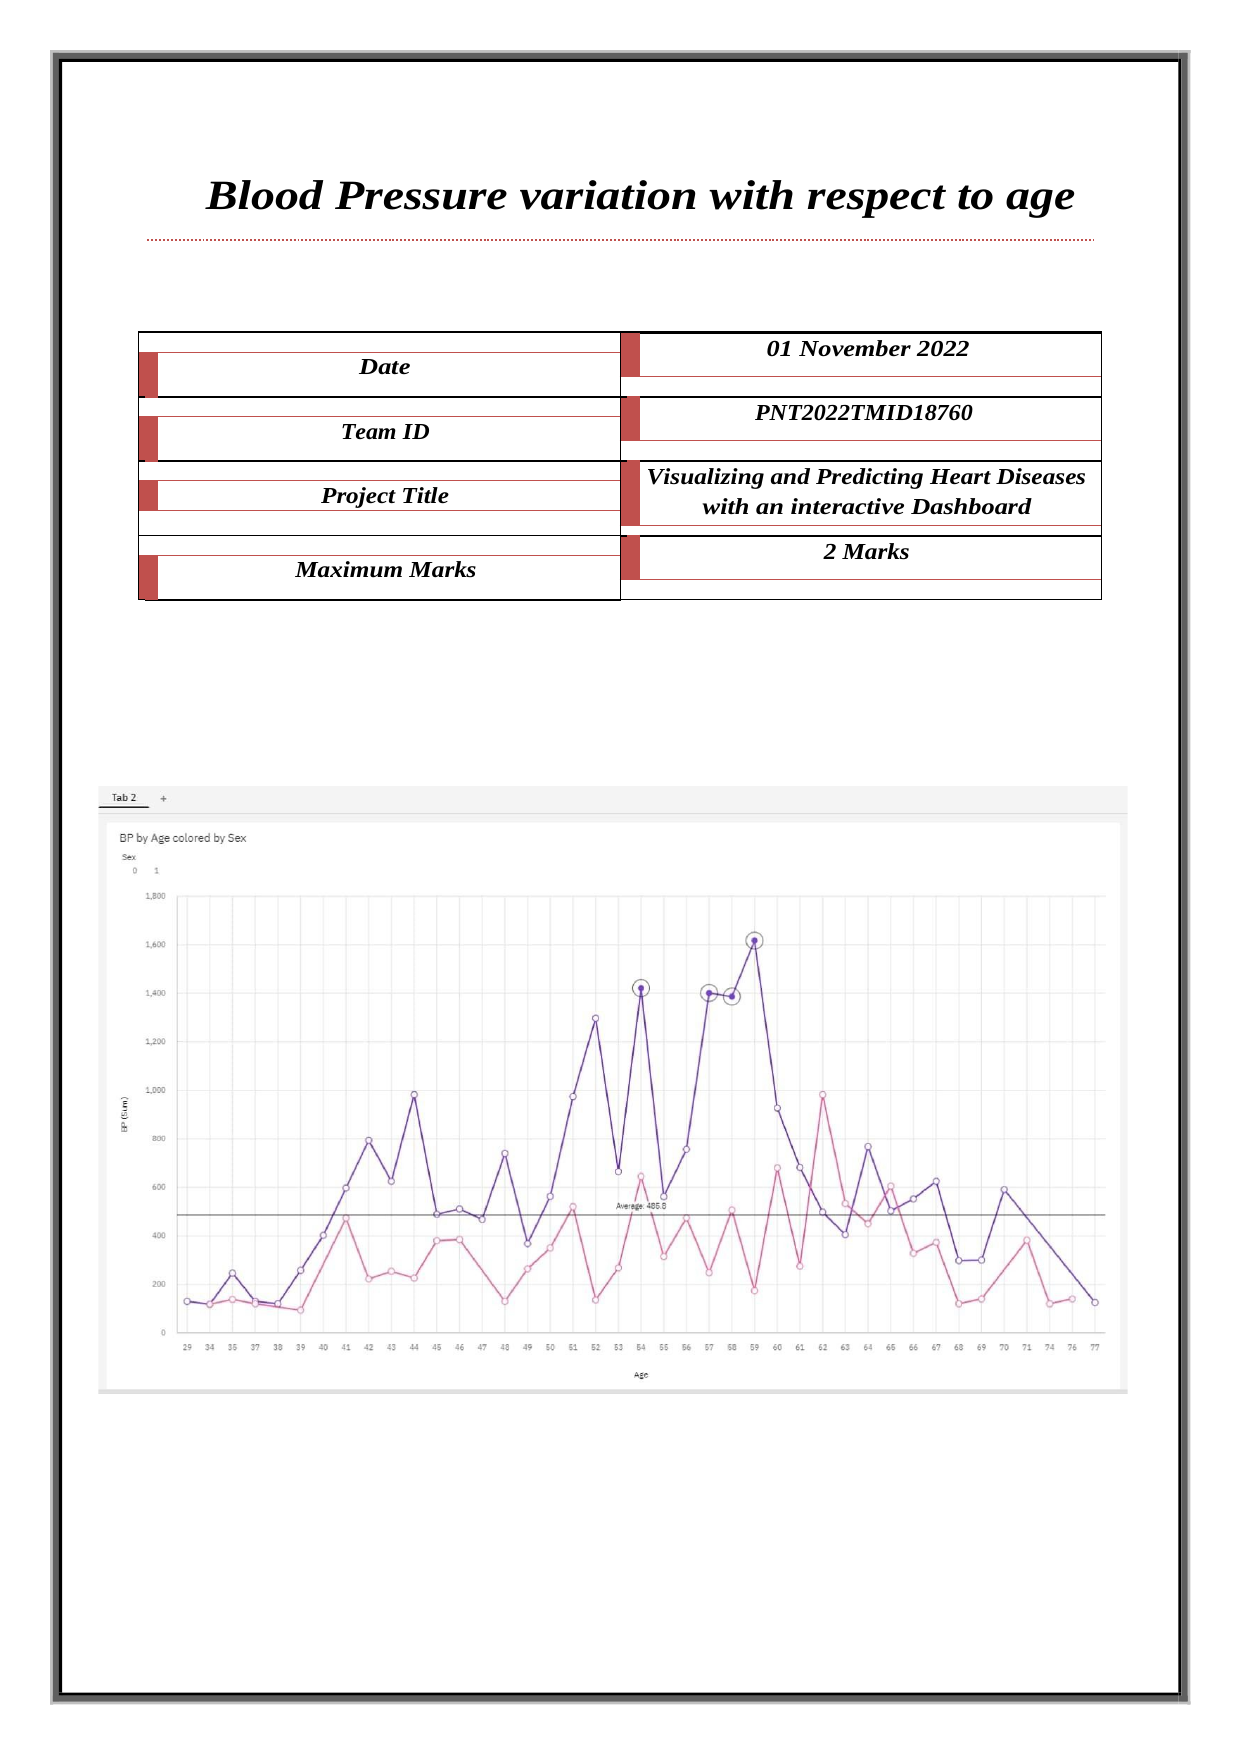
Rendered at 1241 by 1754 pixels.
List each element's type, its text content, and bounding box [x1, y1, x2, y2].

table_header [139, 333, 620, 352]
table_cell [139, 536, 620, 555]
table_cell [621, 398, 627, 440]
table_header [621, 333, 627, 376]
table_cell Maximum Marks [158, 556, 620, 599]
table_cell [139, 353, 145, 396]
table_header 01 November 2022 [640, 334, 1101, 376]
table_cell [139, 462, 620, 480]
table_cell [621, 537, 627, 579]
table_cell Visualizing and Predicting Heart Diseases with an interactive Dashboard [640, 462, 1101, 525]
table_cell PNT2022TMID18760 [640, 398, 1101, 440]
table_cell [139, 417, 145, 460]
table_cell [139, 556, 145, 599]
table_cell [621, 462, 627, 525]
text Blood Pressure variation with respect to age [206, 170, 1159, 218]
table_cell [621, 580, 1101, 599]
table_cell [139, 398, 620, 416]
table_cell [634, 526, 1101, 534]
table_cell 2 Marks [640, 537, 1101, 579]
table_cell Date [158, 353, 620, 396]
table_cell Team ID [158, 417, 620, 460]
table_cell [621, 441, 1101, 460]
table_cell [621, 526, 633, 534]
table_cell [139, 511, 620, 534]
table_cell [621, 377, 1101, 396]
table_cell [139, 481, 145, 510]
table_cell Project Title [158, 481, 620, 510]
picture [98, 786, 1128, 1394]
